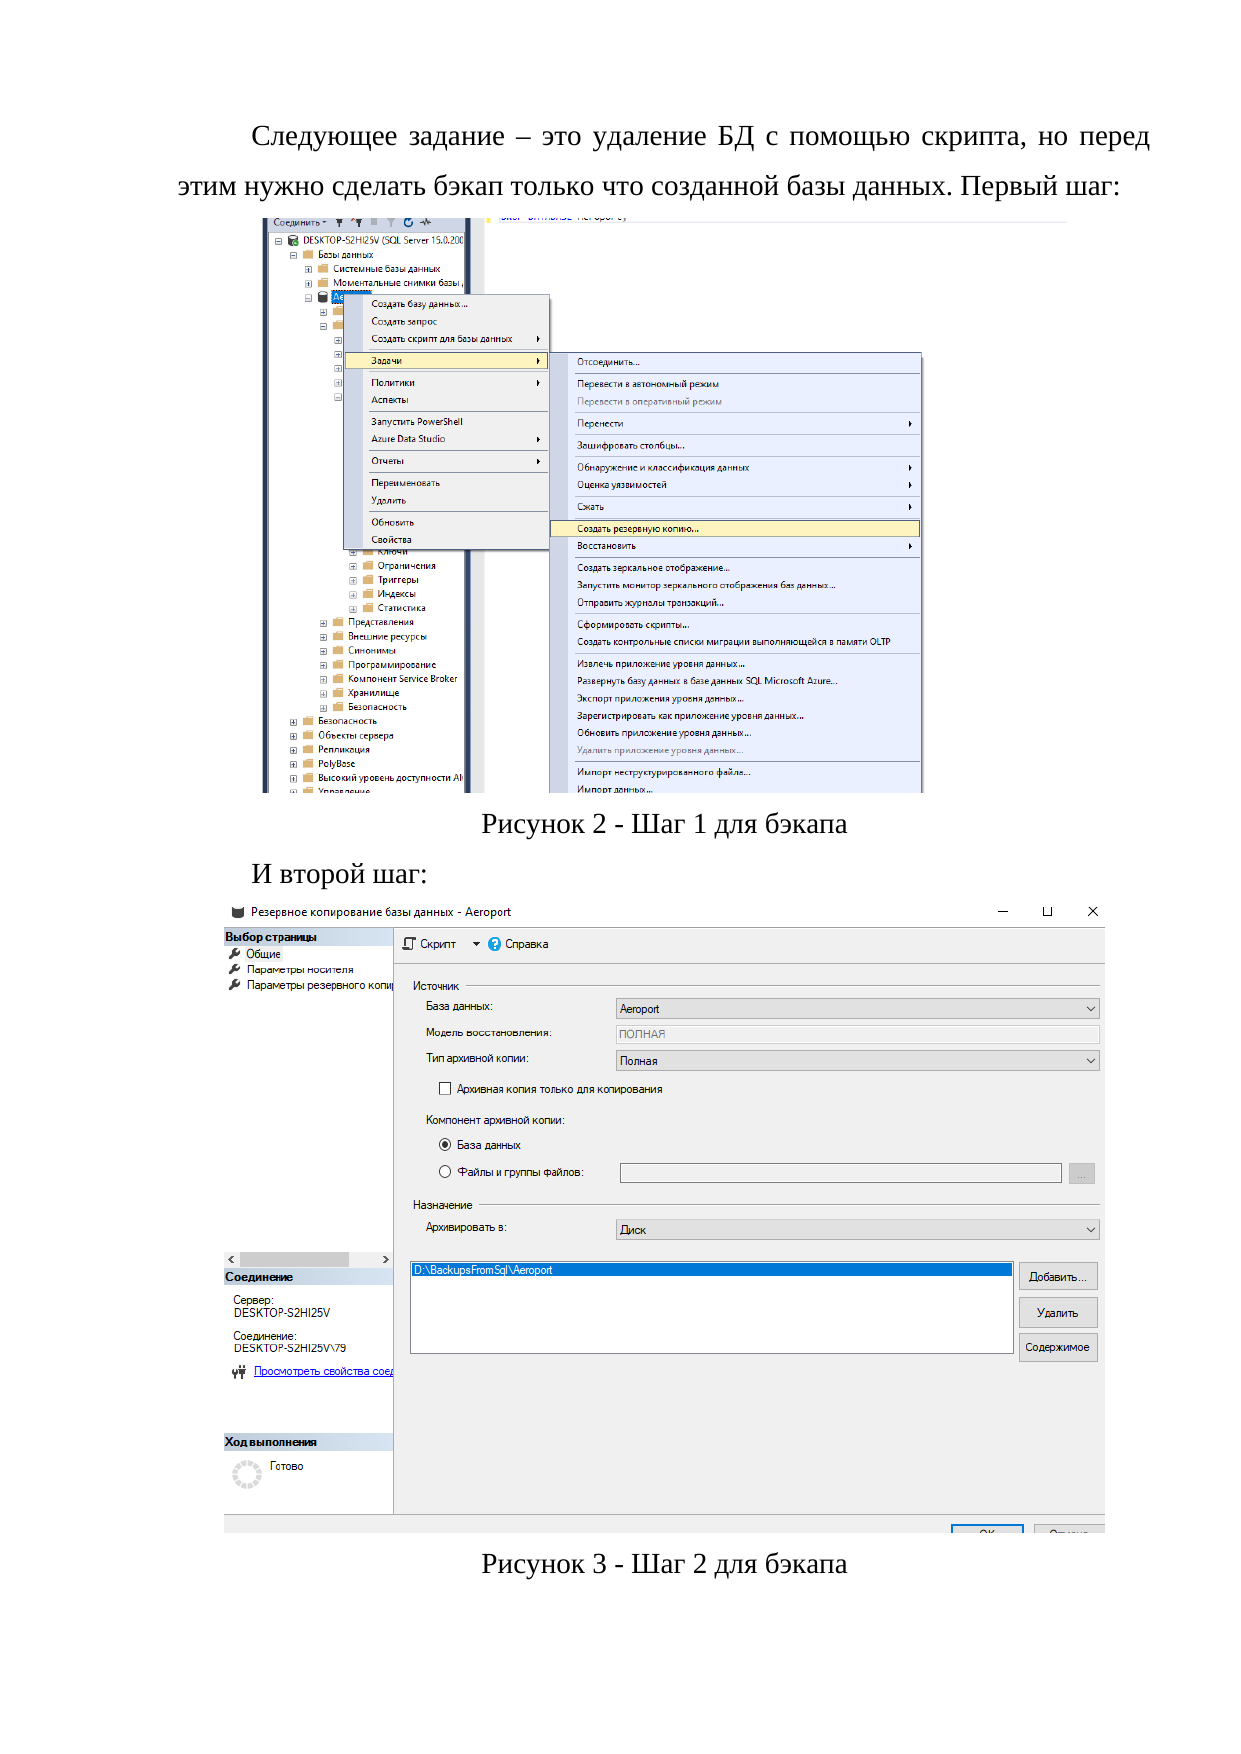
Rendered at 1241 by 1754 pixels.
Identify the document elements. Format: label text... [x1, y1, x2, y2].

picture [224, 907, 1105, 1533]
picture [262, 218, 1067, 793]
text И второй шаг: [177, 857, 1152, 890]
text Рисунок 3 - Шаг 2 для бэкапа [177, 1546, 1152, 1580]
text Следующее задание – это удаление БД с помощью скрипта, но перед этим нужно сделать бэкап только что созданной базы данных. Первый шаг: [177, 118, 1152, 202]
text Рисунок 2 - Шаг 1 для бэкапа [177, 806, 1152, 840]
